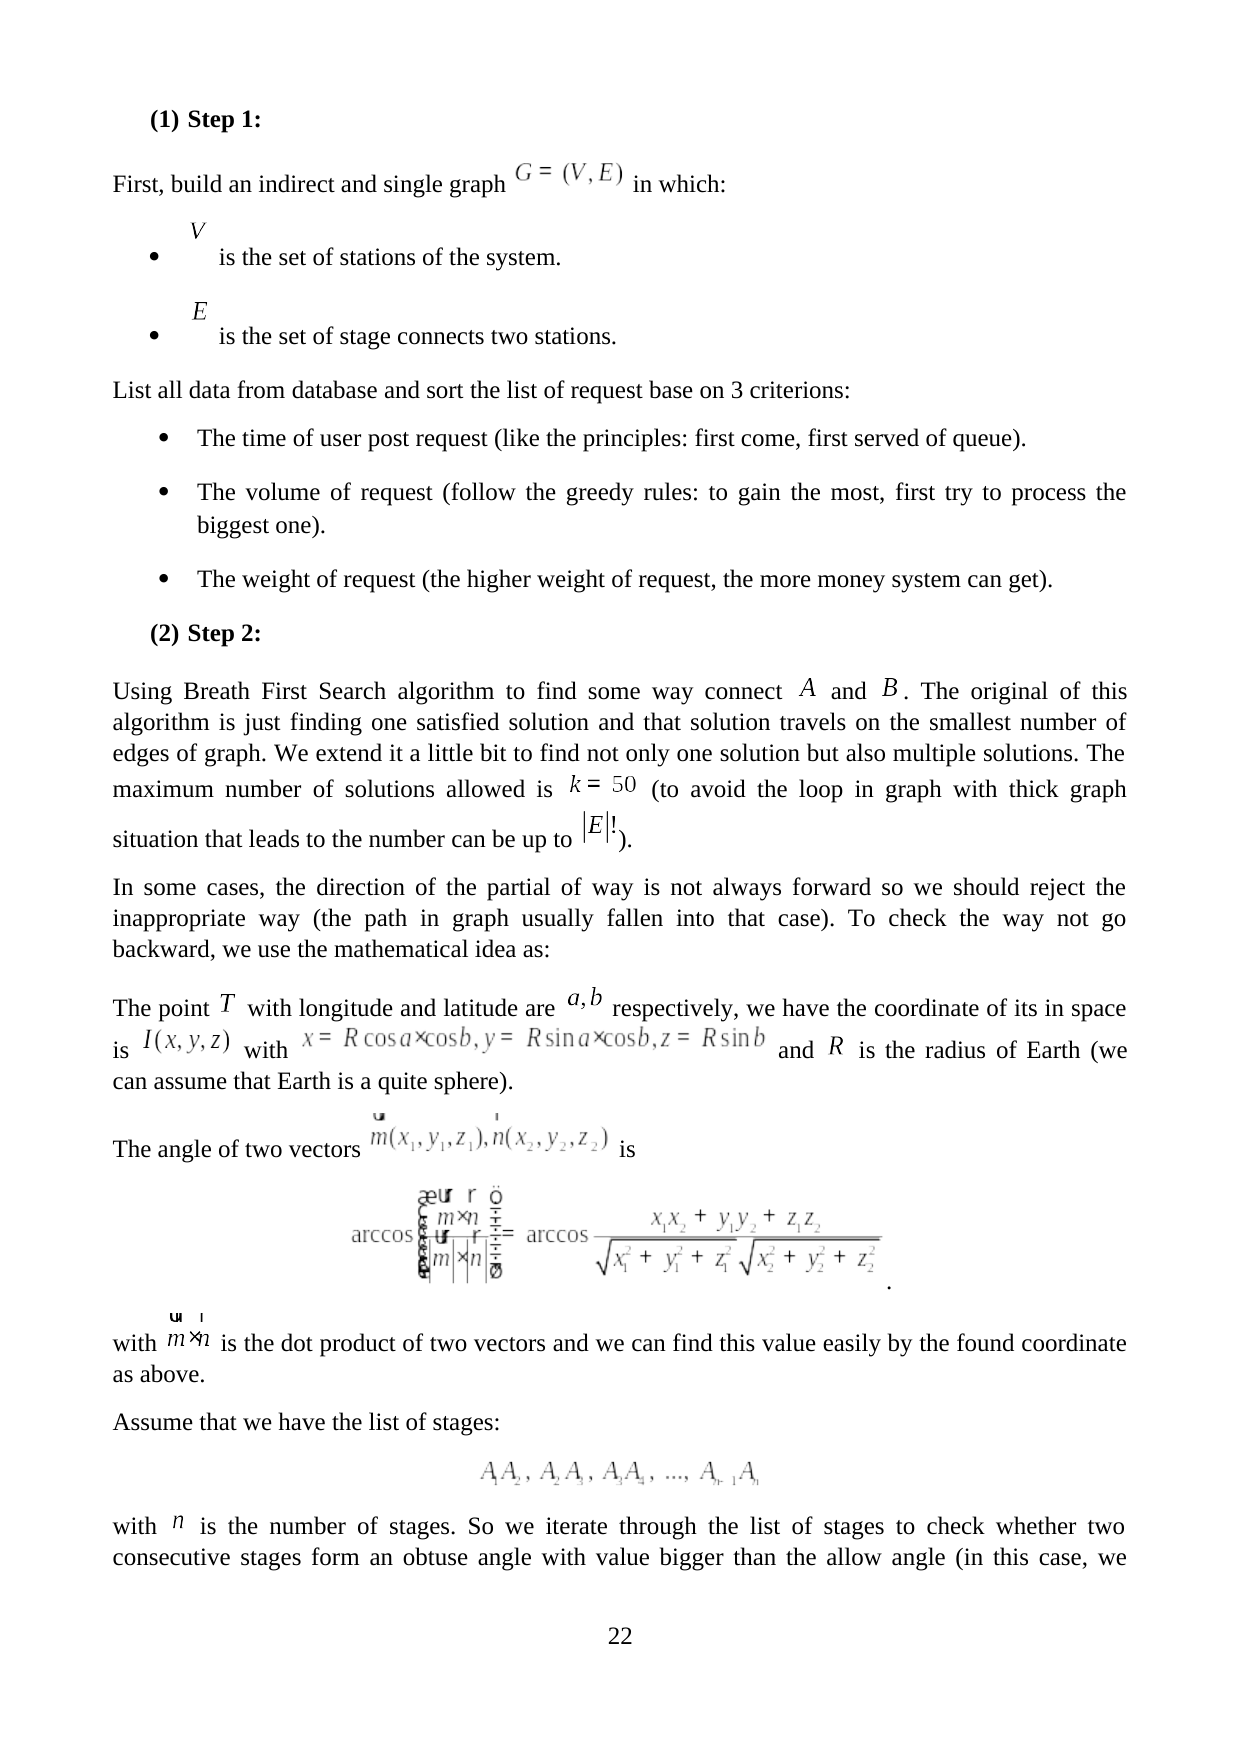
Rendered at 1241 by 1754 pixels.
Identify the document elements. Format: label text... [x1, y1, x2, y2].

list Step 1: [150, 104, 1128, 132]
list The volume of request (follow the greedy rules: to gain the most, first try to process the biggest one). [159, 477, 1128, 539]
text In some cases, the direction of the partial of way is not always forward so we should reject the inappropriate way (the path in graph usually fallen into that case). To check the way not go backward, we use the mathematical idea as: [112, 872, 1128, 963]
list Step 2: [150, 618, 1128, 646]
list The weight of request (the higher weight of request, the more money system can get). [159, 564, 1128, 592]
list The time of user post request (like the principles: first come, first served of queue). [159, 423, 1128, 452]
text Assume that we have the list of stages: [112, 1407, 1128, 1435]
text Using Breath First Search algorithm to find some way connect and . The original of this algorithm is just finding one satisfied solution and that solution travels on the smallest number of edges of graph. We extend it a little bit to find not only one solution but also multiple solutions. The maximum number of solutions allowed is (to avoid the loop in graph with thick graph situation that leads to the number can be up to ). [112, 671, 1128, 853]
text . [112, 1182, 1128, 1295]
text The point with longitude and latitude are respectively, we have the coordinate of its in space is with and is the radius of Earth (we can assume that Earth is a quite sphere). [112, 982, 1128, 1094]
text with is the dot product of two vectors and we can find this value easily by the found coordinate as above. [112, 1314, 1128, 1388]
text List all data from database and sort the list of request base on 3 criterions: [112, 375, 1128, 404]
text First, build an indirect and single graph in which: [112, 158, 1128, 197]
list is the set of stage connects two stations. [150, 296, 1128, 350]
text The angle of two vectors is [112, 1113, 1128, 1163]
list is the set of stations of the system. [150, 216, 1128, 271]
